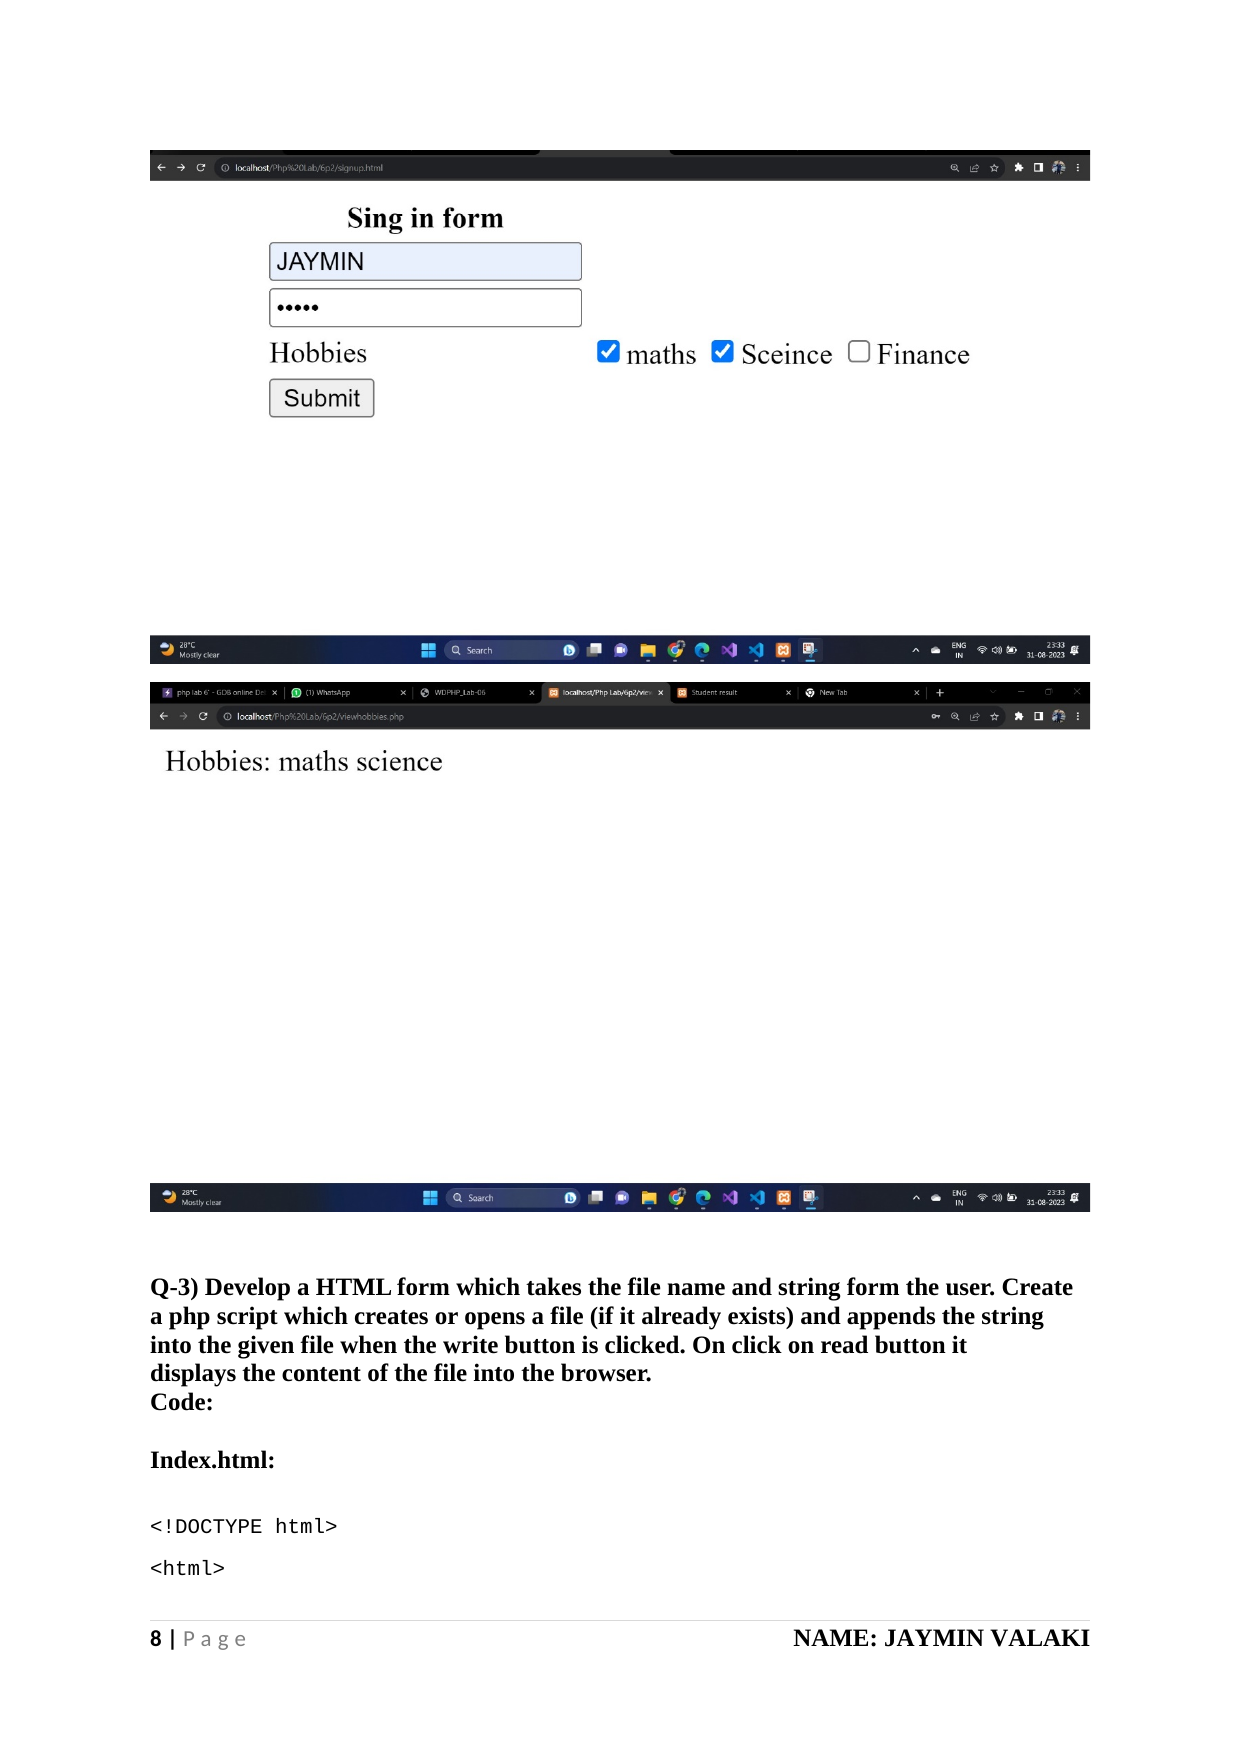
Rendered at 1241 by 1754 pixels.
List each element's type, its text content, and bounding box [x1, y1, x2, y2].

picture [150, 150, 1091, 664]
picture [150, 682, 1091, 1212]
text Index.html: [150, 1445, 1090, 1473]
text Code: [150, 1387, 1090, 1416]
text <!DOCTYPE html> [150, 1516, 1090, 1539]
text Q-3) Develop a HTML form which takes the file name and string form the user. Create a php script which creates or opens a file (if it already exists) and appends the string into the given file when the write button is clicked. On click on read button it [150, 1272, 1090, 1358]
text displays the content of the file into the browser. [150, 1358, 1090, 1387]
text <html> [150, 1558, 1090, 1581]
